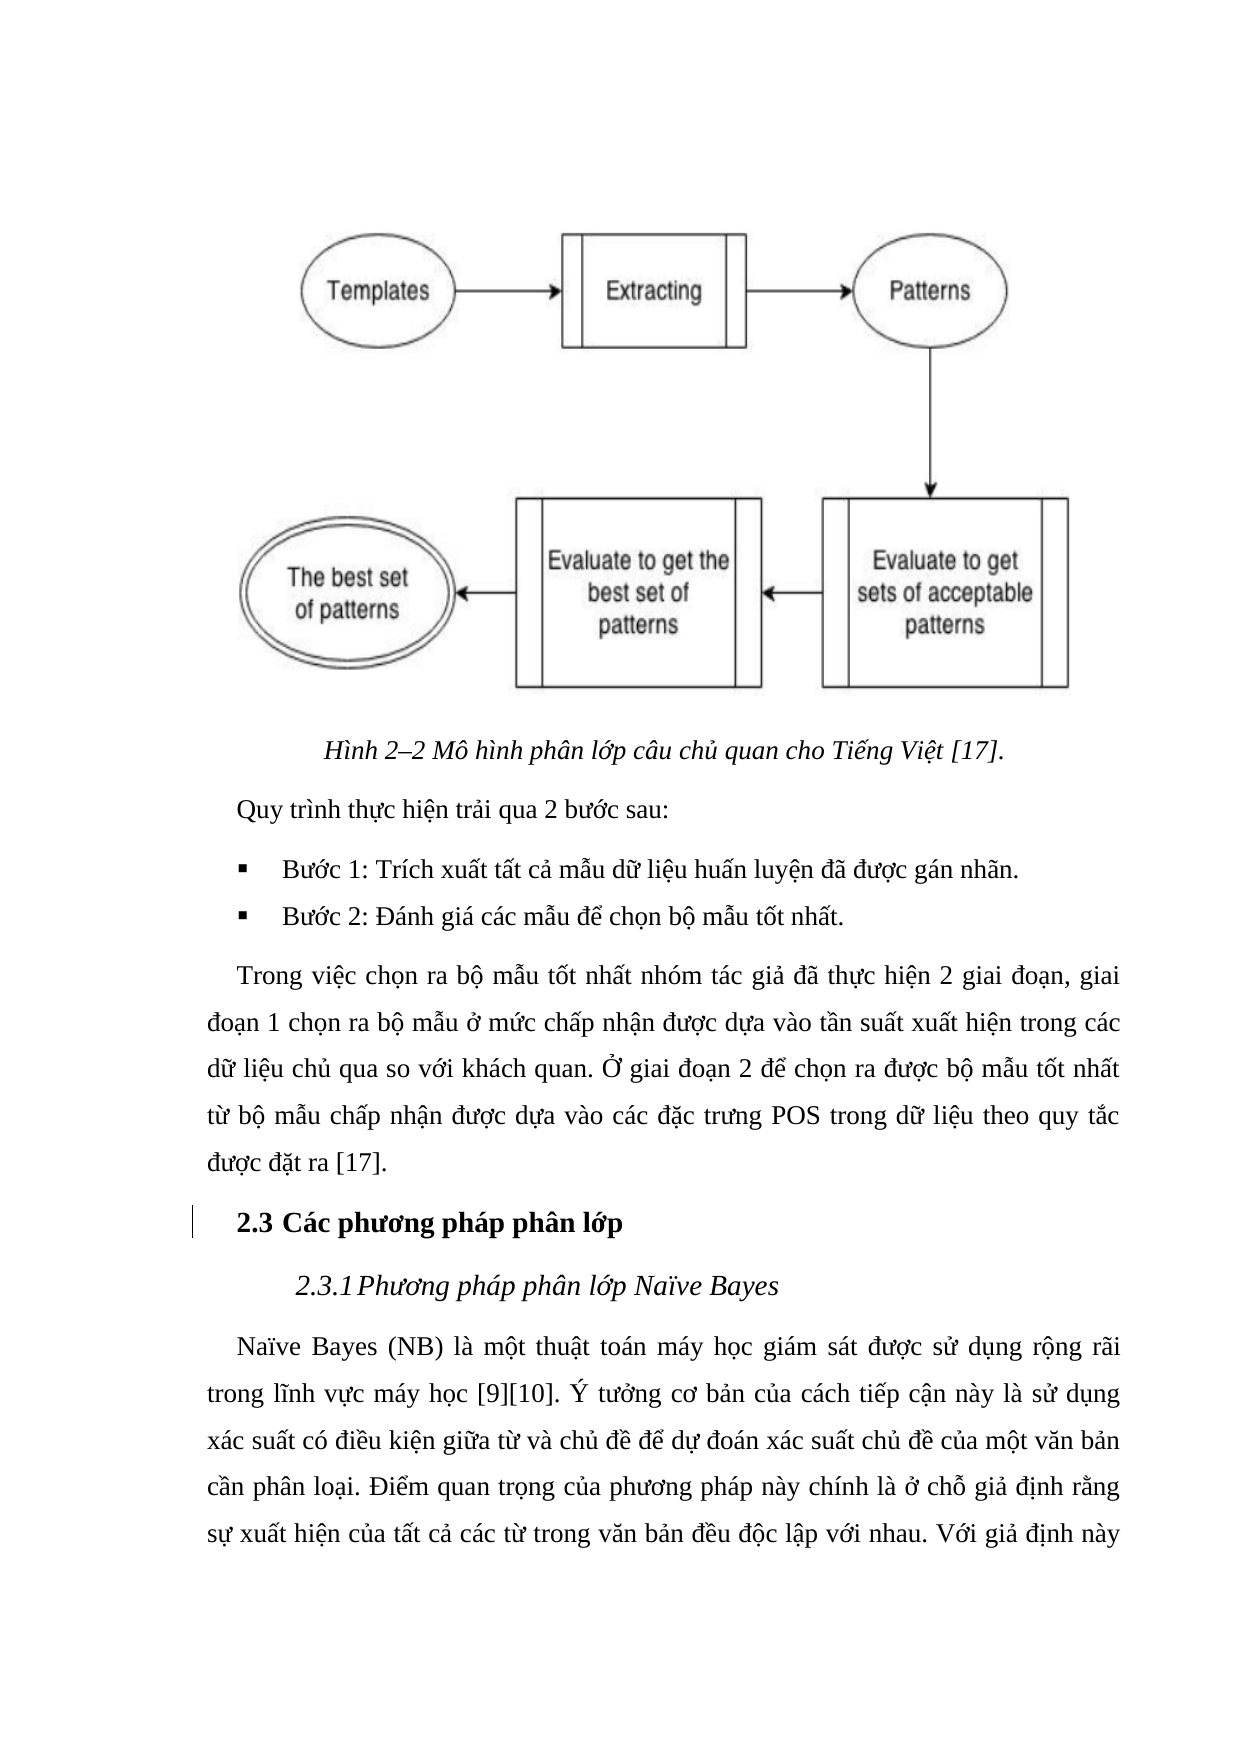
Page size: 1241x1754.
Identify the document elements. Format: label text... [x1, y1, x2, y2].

picture [206, 206, 1088, 708]
text Hình 2–2 Mô hình phân lớp câu chủ quan cho Tiếng Việt [17]. [207, 734, 1122, 766]
text Quy trình thực hiện trải qua 2 bước sau: [207, 794, 1122, 825]
subtitle Các phương pháp phân lớp [207, 1205, 1122, 1238]
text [207, 1331, 1122, 1548]
list Bước 2: Đánh giá các mẫu để chọn bộ mẫu tốt nhất. [236, 900, 1122, 931]
list Phương pháp phân lớp Naïve Bayes [266, 1268, 1122, 1301]
list Trong việc chọn ra bộ mẫu tốt nhất nhóm tác giả đã thực hiện 2 giai đoạn, giai đoạn 1 chọn ra bộ mẫu ở mức chấp nhận được dựa vào tần suất xuất hiện trong các dữ liệu chủ qua so với khách quan. Ở giai đoạn 2 để chọn ra được bộ mẫu tốt nhất từ bộ mẫu chấp nhận được dựa vào các đặc trưng POS trong dữ liệu theo quy tắc được đặt ra [17]. [207, 959, 1122, 1177]
list Bước 1: Trích xuất tất cả mẫu dữ liệu huấn luyện đã được gán nhãn. [236, 853, 1122, 884]
